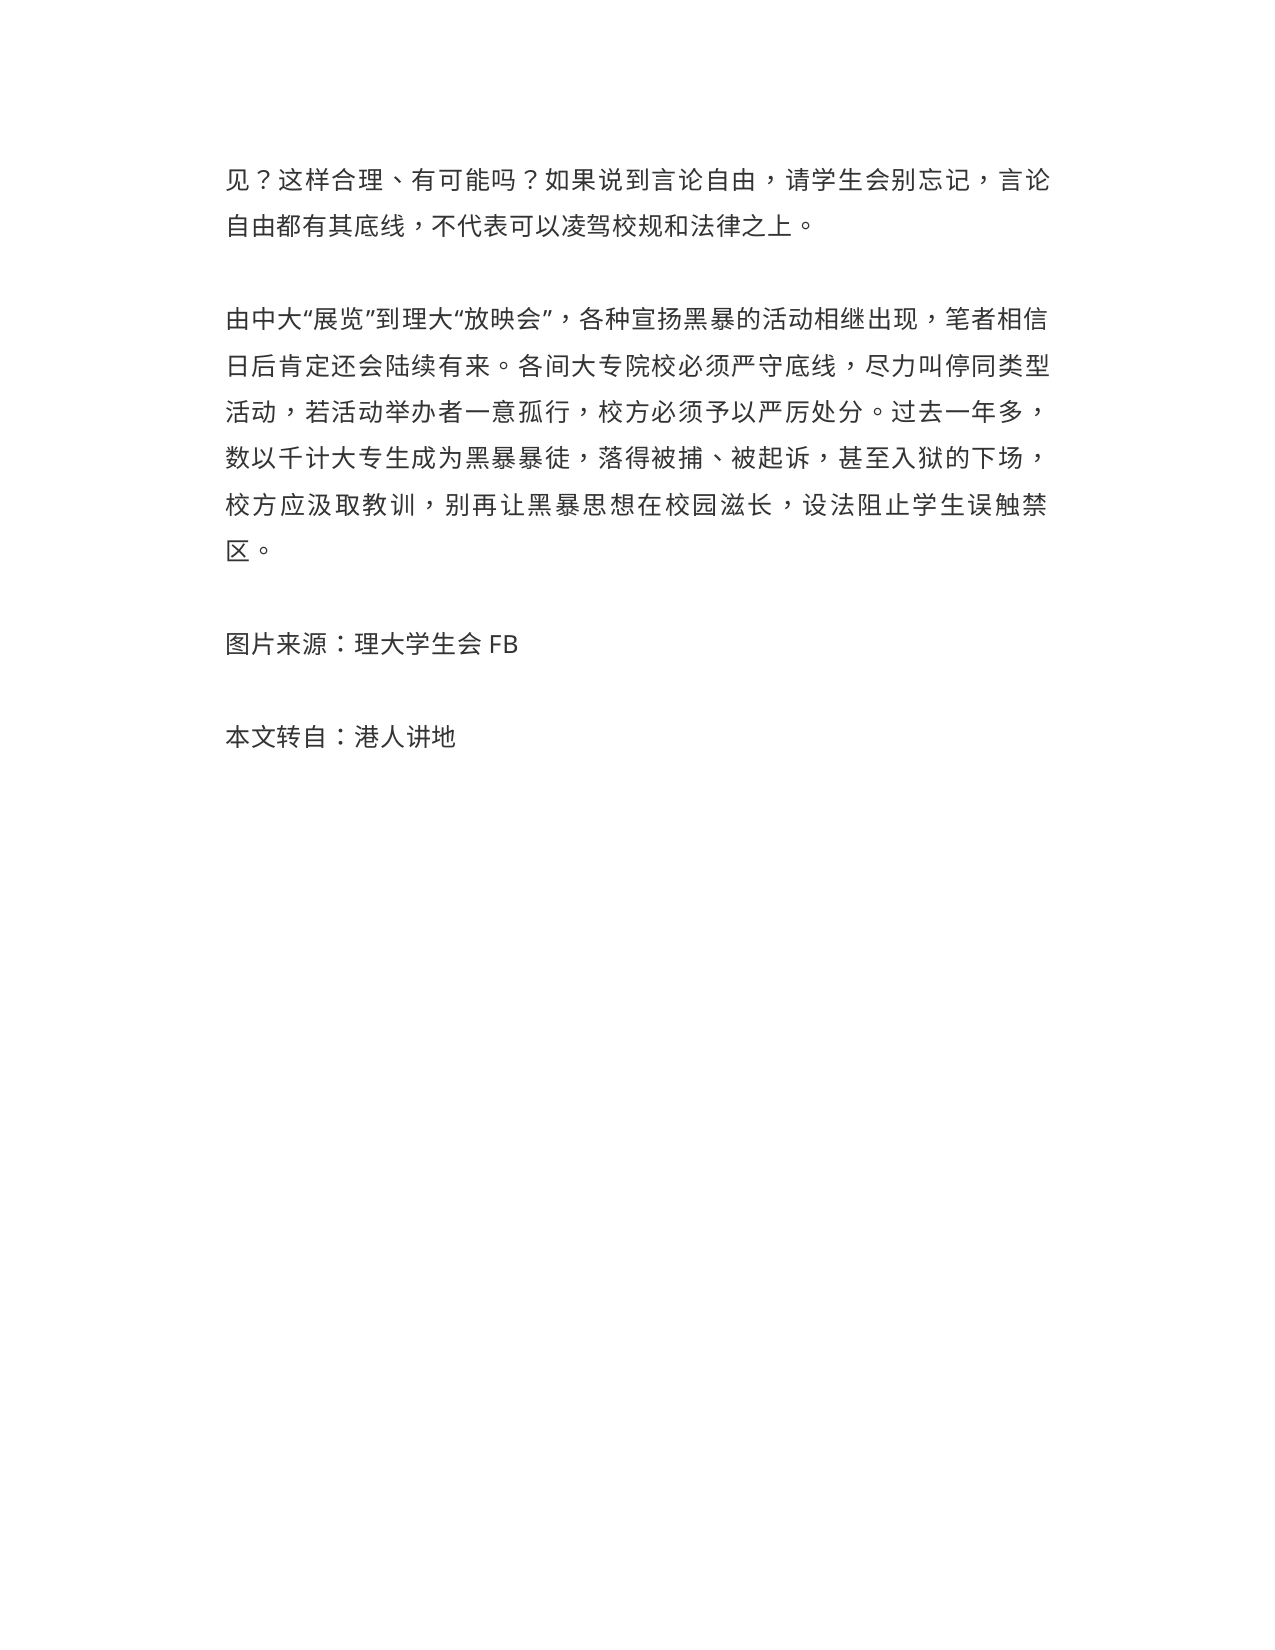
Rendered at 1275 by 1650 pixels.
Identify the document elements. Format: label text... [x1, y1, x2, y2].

text 由中大“展览”到理大“放映会”，各种宣扬黑暴的活动相继出现，笔者相信日后肯定还会陆续有来。各间大专院校必须严守底线，尽力叫停同类型活动，若活动举办者一意孤行，校方必须予以严厉处分。过去一年多，数以千计大专生成为黑暴暴徒，落得被捕、被起诉，甚至入狱的下场，校方应汲取教训，别再让黑暴思想在校园滋长，设法阻止学生误触禁区。 [225, 289, 1050, 568]
text 图片来源：理大学生会FB [225, 614, 1050, 661]
text 本文转自：港人讲地 [225, 707, 1050, 754]
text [225, 150, 1050, 243]
